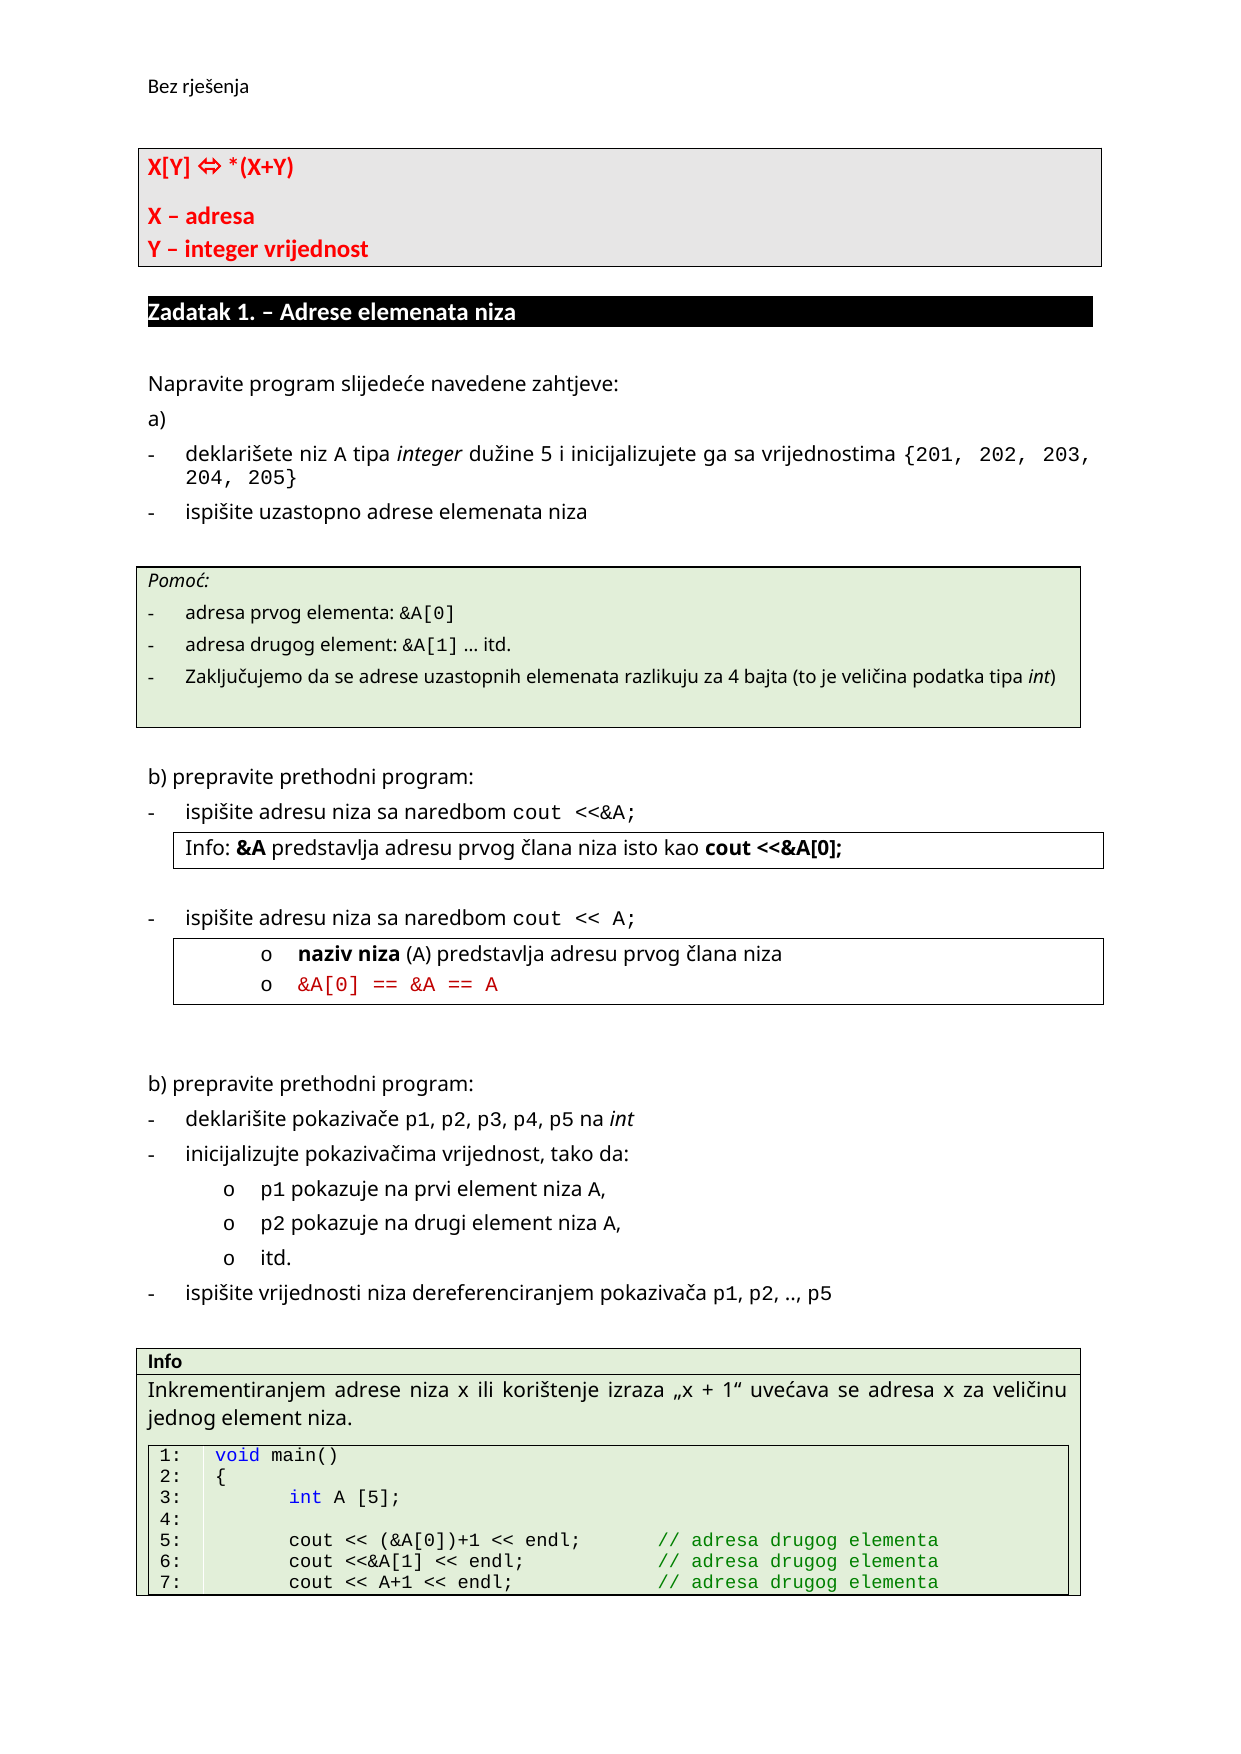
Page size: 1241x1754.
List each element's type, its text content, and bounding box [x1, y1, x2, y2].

table_header Info [137, 1349, 1080, 1374]
subtitle Zadatak 1. – Adrese elemenata niza [148, 296, 1093, 327]
text a) [148, 404, 1093, 432]
list itd. [223, 1243, 1093, 1272]
list ispišite vrijednosti niza dereferenciranjem pokazivača p1, p2, .., p5 [148, 1278, 1093, 1307]
list ispišite uzastopno adrese elemenata niza [148, 497, 1093, 526]
text X – adresa [139, 197, 1101, 230]
table_header naziv niza (A) predstavlja adresu prvog člana niza &A[0] == &A == A [174, 939, 1103, 1004]
list p2 pokazuje na drugi element niza A, [223, 1208, 1093, 1237]
list ispišite adresu niza sa naredbom cout << A; [148, 903, 1093, 932]
table_cell Inkrementiranjem adrese niza x ili korištenje izraza „x + 1“ uvećava se adresa x za veličinu jednog element niza. [137, 1375, 1080, 1595]
table_header Info: &A predstavlja adresu prvog člana niza isto kao cout <<&A[0]; [174, 833, 1103, 868]
text Y – integer vrijednost [139, 230, 1101, 266]
list p1 pokazuje na prvi element niza A, [223, 1174, 1093, 1202]
table_header Pomoć: adresa prvog elementa: &A[0] adresa drugog element: &A[1] … itd. Zaključujemo da se adrese uzastopnih elemenata razlikuju za 4 bajta (to je veličina podatka tipa int) [137, 568, 1080, 727]
list inicijalizujte pokazivačima vrijednost, tako da: [148, 1139, 1093, 1167]
text X[Y] *(X+Y) [139, 149, 1101, 181]
text b) prepravite prethodni program: [148, 762, 1093, 791]
list ispišite adresu niza sa naredbom cout <<&A; [148, 797, 1093, 826]
list deklarišete niz A tipa integer dužine 5 i inicijalizujete ga sa vrijednostima {201, 202, 203, 204, 205} [148, 439, 1093, 491]
text b) prepravite prethodni program: [148, 1069, 1093, 1098]
text Napravite program slijedeće navedene zahtjeve: [148, 369, 1093, 398]
list deklarišite pokazivače p1, p2, p3, p4, p5 na int [148, 1104, 1093, 1133]
